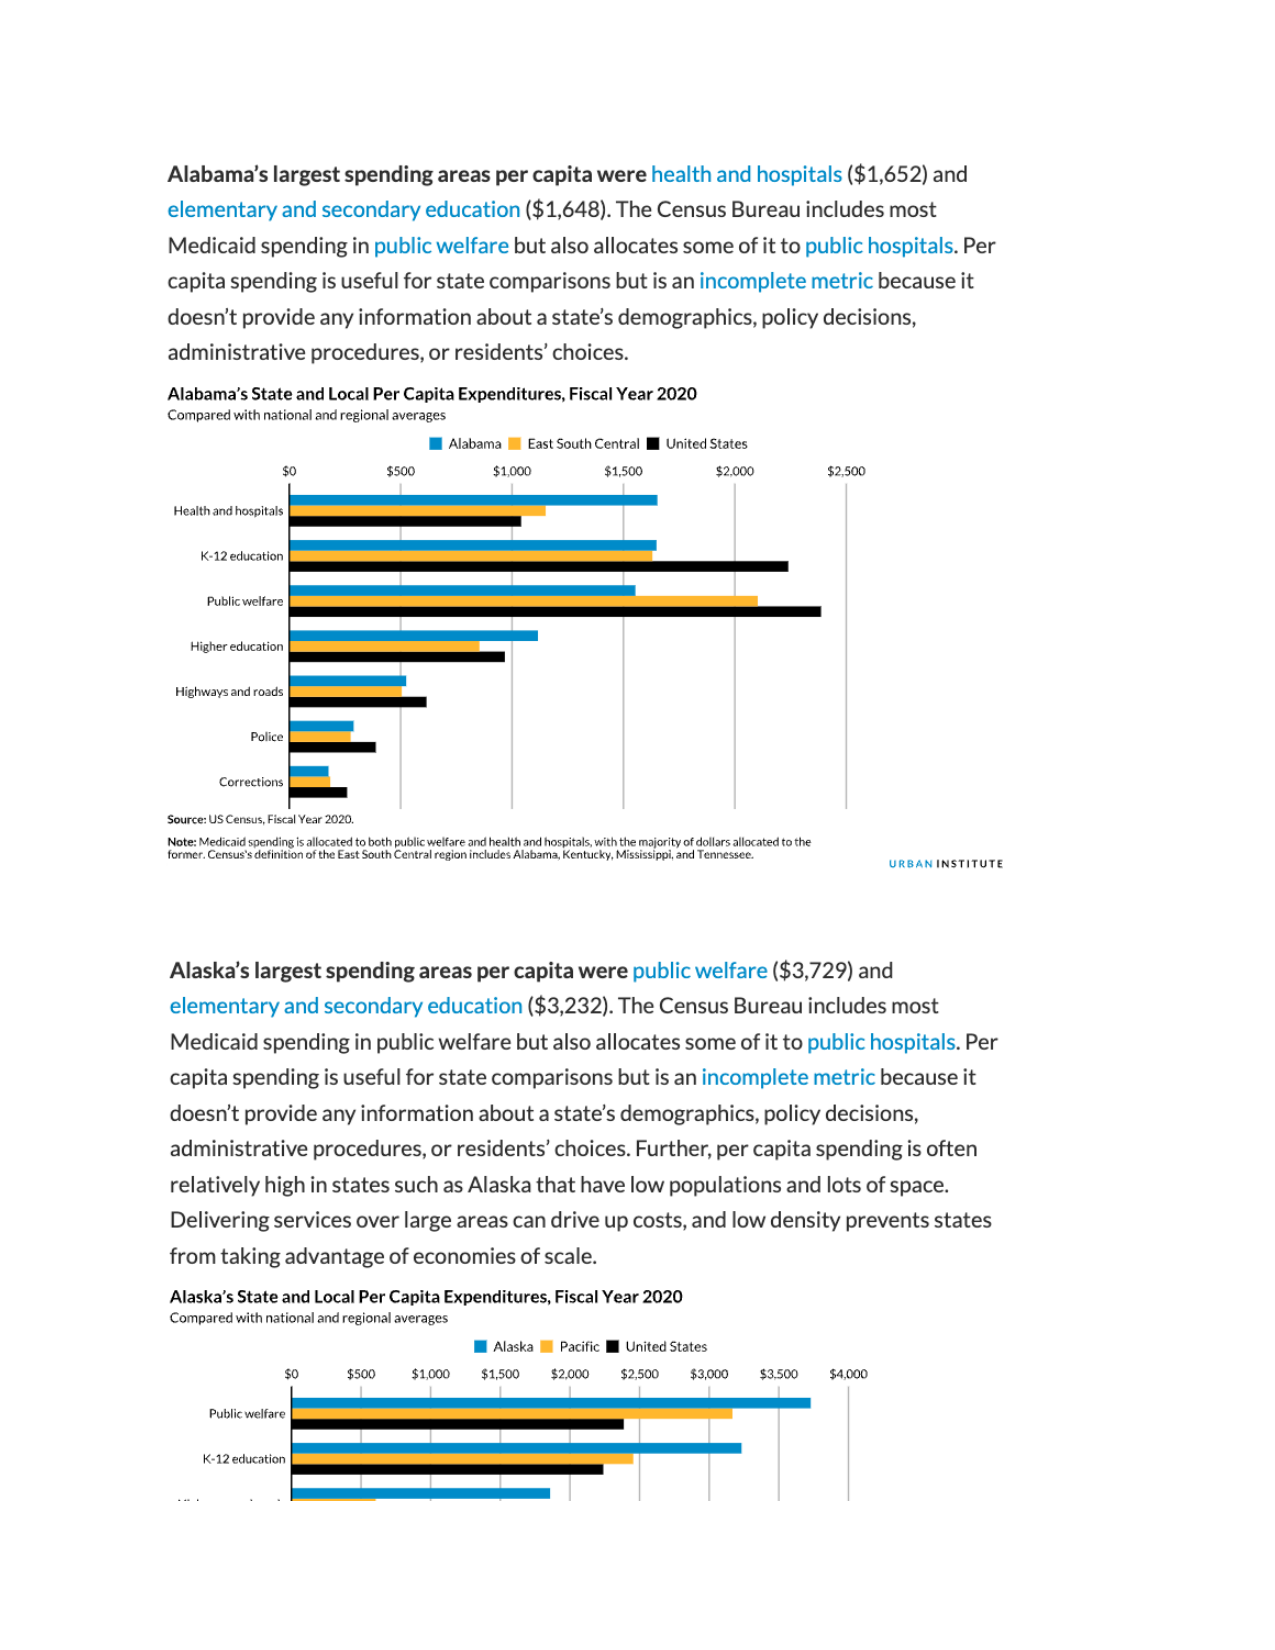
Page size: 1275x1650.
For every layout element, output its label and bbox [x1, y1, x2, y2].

picture [150, 150, 1025, 1501]
